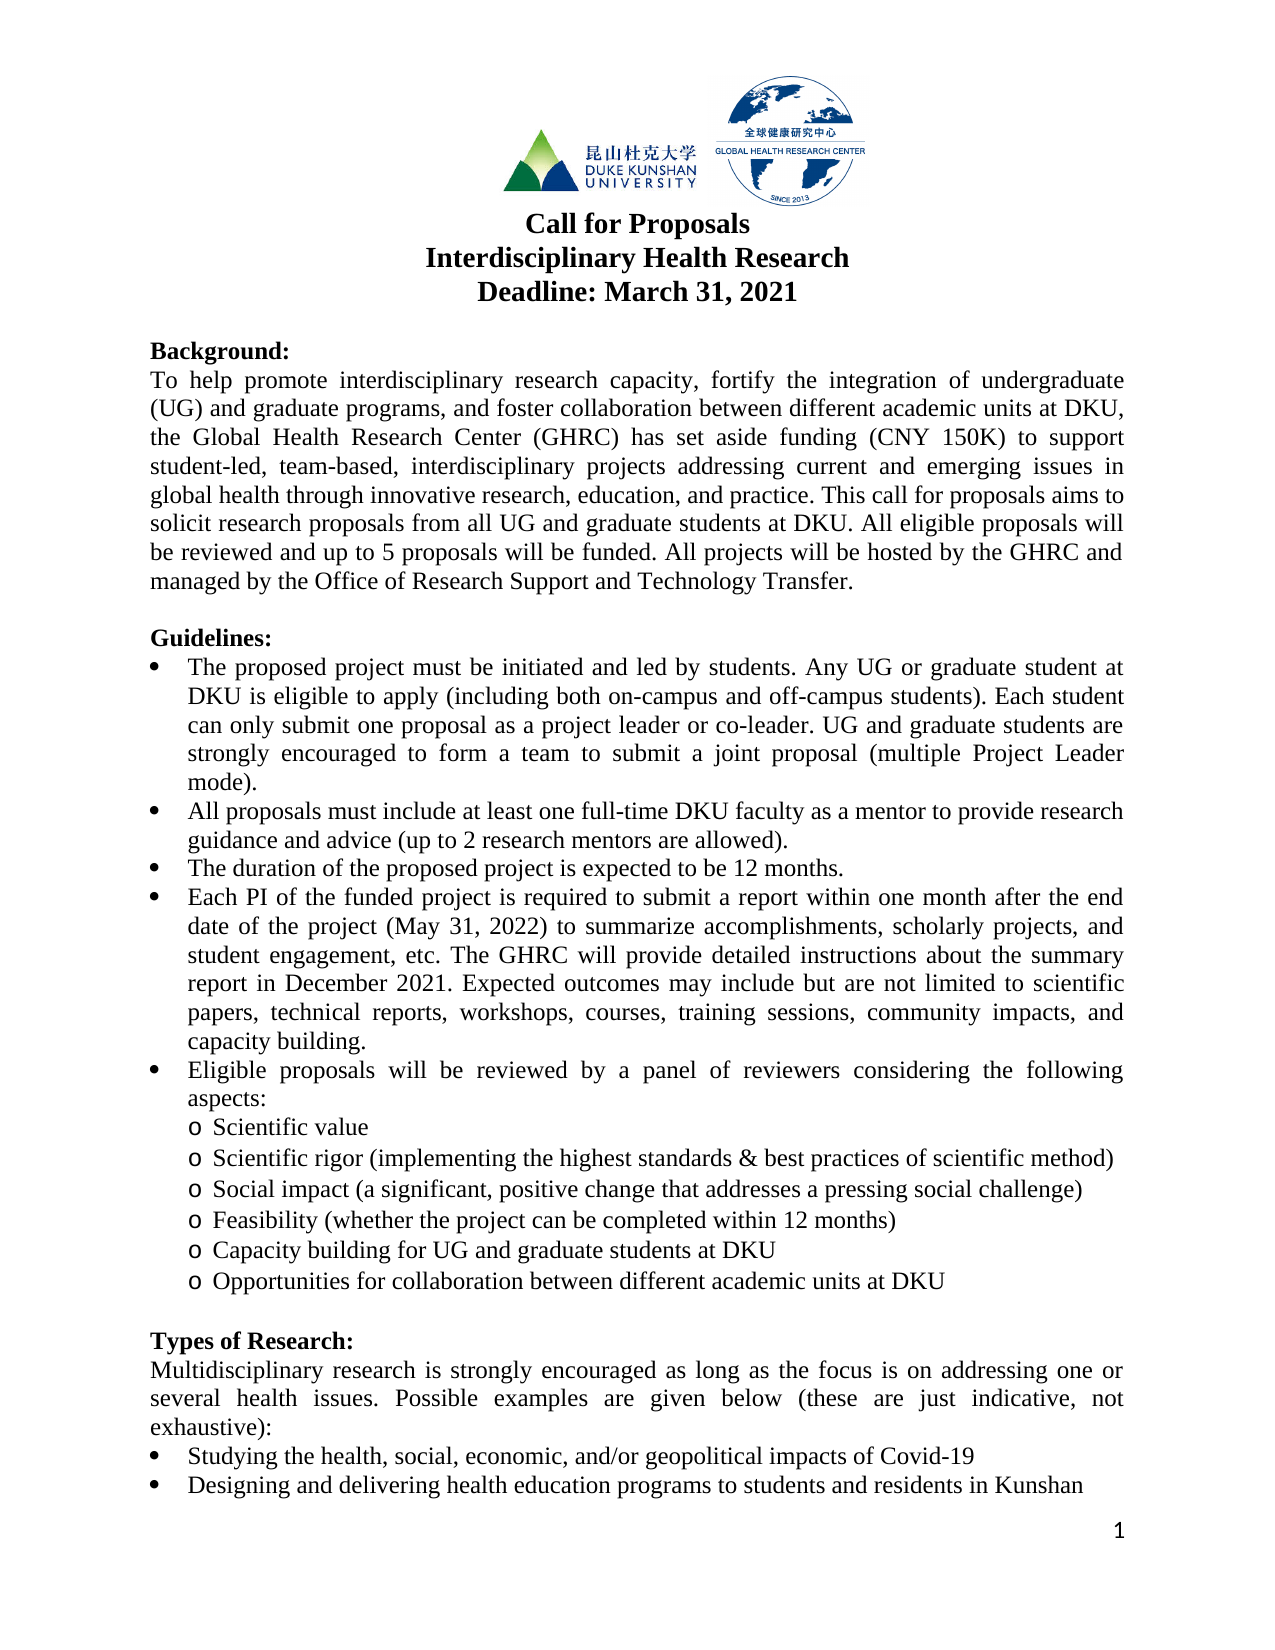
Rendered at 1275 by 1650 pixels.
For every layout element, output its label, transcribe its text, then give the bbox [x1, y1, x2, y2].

text Deadline: March 31, 2021 [150, 274, 1125, 307]
list Opportunities for collaboration between different academic units at DKU [187, 1266, 1125, 1297]
text Guidelines: [150, 623, 1125, 652]
list Capacity building for UG and graduate students at DKU [187, 1236, 1125, 1266]
list Types of Research: [150, 1326, 1125, 1355]
list The proposed project must be initiated and led by students. Any UG or graduate student at DKU is eligible to apply (including both on-campus and off-campus students). Each student can only submit one proposal as a project leader or co-leader. UG and graduate students are strongly encouraged to form a team to submit a joint proposal (multiple Project Leader mode). [150, 652, 1125, 796]
list Feasibility (whether the project can be completed within 12 months) [187, 1205, 1125, 1236]
list Eligible proposals will be reviewed by a panel of reviewers considering the following aspects: [150, 1055, 1125, 1112]
list Social impact (a significant, positive change that addresses a pressing social challenge) [187, 1174, 1125, 1205]
text Multidisciplinary research is strongly encouraged as long as the focus is on addressing one or several health issues. Possible examples are given below (these are just indicative, not exhaustive): [150, 1355, 1125, 1441]
list Scientific value [187, 1112, 1125, 1143]
text Background: [150, 336, 1125, 365]
text Call for Proposals [150, 207, 1125, 240]
text Interdisciplinary Health Research [150, 240, 1125, 274]
text To help promote interdisciplinary research capacity, fortify the integration of undergraduate (UG) and graduate programs, and foster collaboration between different academic units at DKU, the Global Health Research Center (GHRC) has set aside funding (CNY 150K) to support student-led, team-based, interdisciplinary projects addressing current and emerging issues in global health through innovative research, education, and practice. This call for proposals aims to solicit research proposals from all UG and graduate students at DKU. All eligible proposals will be reviewed and up to 5 proposals will be funded. All projects will be hosted by the GHRC and managed by the Office of Research Support and Technology Transfer. [150, 365, 1125, 595]
list The duration of the proposed project is expected to be 12 months. [150, 853, 1125, 882]
list Designing and delivering health education programs to students and residents in Kunshan [150, 1470, 1125, 1498]
list Each PI of the funded project is required to submit a report within one month after the end date of the project (May 31, 2022) to summarize accomplishments, scholarly projects, and student engagement, etc. The GHRC will provide detailed instructions about the summary report in December 2021. Expected outcomes may include but are not limited to scientific papers, technical reports, workshops, courses, training sessions, community impacts, and capacity building. [150, 882, 1125, 1055]
list Scientific rigor (implementing the highest standards & best practices of scientific method) [187, 1143, 1125, 1174]
list All proposals must include at least one full-time DKU faculty as a mentor to provide research guidance and advice (up to 2 research mentors are allowed). [150, 796, 1125, 853]
list Studying the health, social, economic, and/or geopolitical impacts of Covid-19 [150, 1441, 1125, 1470]
picture [489, 75, 870, 207]
